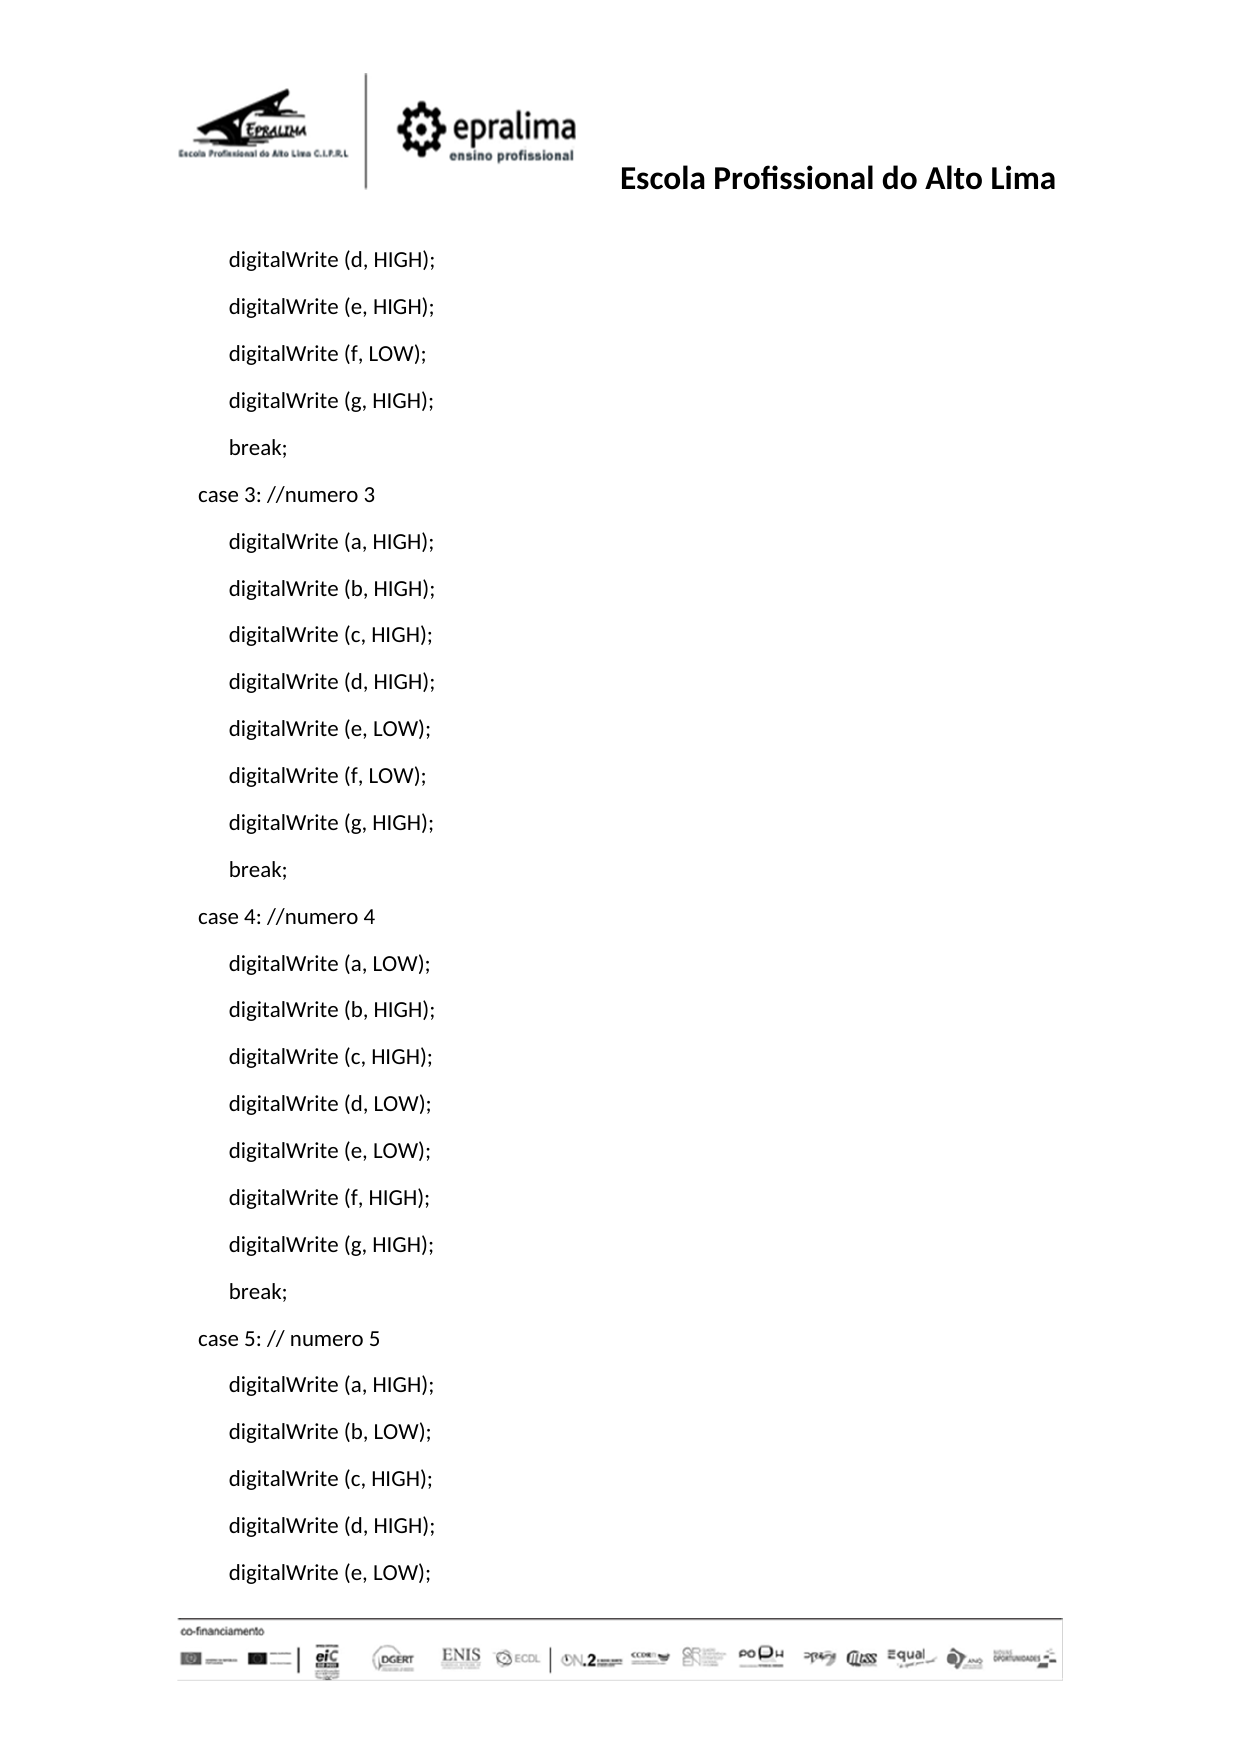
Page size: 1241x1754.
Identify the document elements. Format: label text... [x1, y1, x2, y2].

text digitalWrite (d, HIGH); [177, 246, 1063, 274]
text case 4: //numero 4 [177, 902, 1063, 930]
text digitalWrite (b, HIGH); [177, 996, 1063, 1024]
text break; [177, 1277, 1063, 1305]
text digitalWrite (c, HIGH); [177, 621, 1063, 649]
text digitalWrite (f, LOW); [177, 761, 1063, 789]
text digitalWrite (e, LOW); [177, 714, 1063, 742]
picture [177, 1618, 1063, 1681]
text digitalWrite (d, LOW); [177, 1089, 1063, 1117]
text digitalWrite (c, HIGH); [177, 1464, 1063, 1492]
text digitalWrite (g, HIGH); [177, 386, 1063, 414]
text digitalWrite (f, LOW); [177, 339, 1063, 367]
text break; [177, 855, 1063, 883]
picture [177, 73, 576, 190]
text break; [177, 433, 1063, 461]
text digitalWrite (a, HIGH); [177, 527, 1063, 555]
text digitalWrite (c, HIGH); [177, 1042, 1063, 1071]
text digitalWrite (g, HIGH); [177, 1230, 1063, 1258]
text digitalWrite (b, LOW); [177, 1417, 1063, 1446]
text case 3: //numero 3 [177, 480, 1063, 508]
text digitalWrite (e, LOW); [177, 1136, 1063, 1164]
text digitalWrite (e, HIGH); [177, 292, 1063, 321]
text digitalWrite (a, LOW); [177, 949, 1063, 977]
text digitalWrite (a, HIGH); [177, 1371, 1063, 1399]
text digitalWrite (b, HIGH); [177, 574, 1063, 602]
text digitalWrite (f, HIGH); [177, 1183, 1063, 1211]
text digitalWrite (d, HIGH); [177, 1511, 1063, 1539]
text digitalWrite (e, LOW); [177, 1558, 1063, 1586]
text digitalWrite (g, HIGH); [177, 808, 1063, 836]
text digitalWrite (d, HIGH); [177, 667, 1063, 696]
text case 5: // numero 5 [177, 1324, 1063, 1352]
